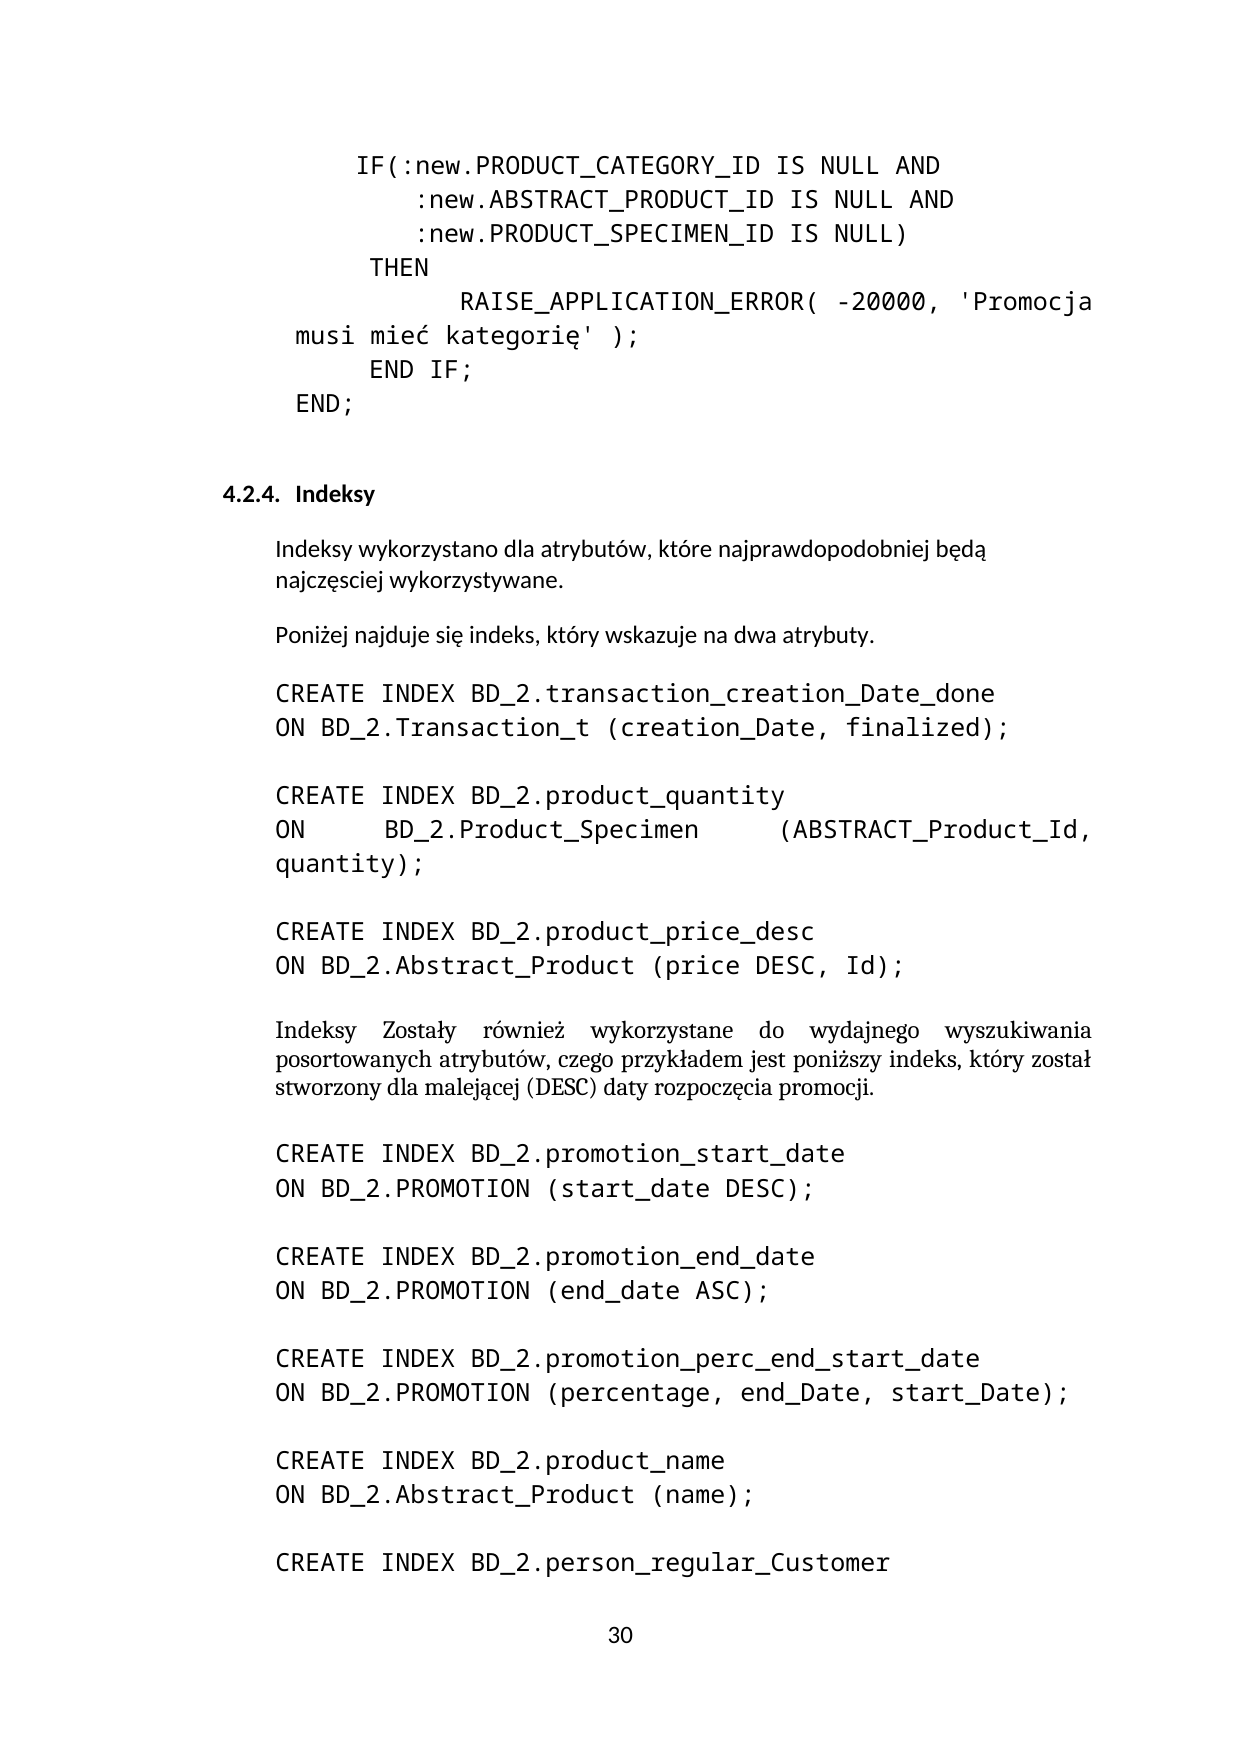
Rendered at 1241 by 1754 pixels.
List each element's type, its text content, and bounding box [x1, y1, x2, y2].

text CREATE INDEX BD_2.product_quantity [275, 777, 1093, 811]
text ON BD_2.PROMOTION (start_date DESC); [275, 1170, 1093, 1204]
list Indeksy [223, 478, 1093, 509]
text :new.PRODUCT_SPECIMEN_ID IS NULL) [295, 216, 1093, 250]
text :new.ABSTRACT_PRODUCT_ID IS NULL AND [295, 182, 1093, 216]
text CREATE INDEX BD_2.person_regular_Customer [275, 1545, 1093, 1579]
text CREATE INDEX BD_2.product_name [275, 1443, 1093, 1477]
text ON BD_2.PROMOTION (end_date ASC); [275, 1272, 1093, 1306]
text Indeksy Zostały również wykorzystane do wydajnego wyszukiwania posortowanych atrybutów, czego przykładem jest poniższy indeks, który został stworzony dla malejącej (DESC) daty rozpoczęcia promocji. [275, 1016, 1093, 1102]
text CREATE INDEX BD_2.transaction_creation_Date_done [275, 675, 1093, 709]
text THEN [295, 250, 1093, 284]
text END; [295, 386, 1093, 420]
text ON BD_2.PROMOTION (percentage, end_Date, start_Date); [275, 1374, 1093, 1409]
text CREATE INDEX BD_2.promotion_start_date [275, 1136, 1093, 1170]
text ON BD_2.Product_Specimen (ABSTRACT_Product_Id, quantity); [275, 811, 1093, 879]
text ON BD_2.Abstract_Product (name); [275, 1477, 1093, 1511]
text CREATE INDEX BD_2.promotion_perc_end_start_date [275, 1341, 1093, 1374]
text Poniżej najduje się indeks, który wskazuje na dwa atrybuty. [275, 620, 1093, 650]
text RAISE_APPLICATION_ERROR( -20000, 'Promocja musi mieć kategorię' ); [295, 284, 1093, 352]
text CREATE INDEX BD_2.promotion_end_date [275, 1238, 1093, 1272]
text IF(:new.PRODUCT_CATEGORY_ID IS NULL AND [295, 148, 1093, 182]
text END IF; [295, 352, 1093, 386]
text CREATE INDEX BD_2.product_price_desc [275, 914, 1093, 948]
text Indeksy wykorzystano dla atrybutów, które najprawdopodobniej będą najczęsciej wykorzystywane. [275, 534, 1093, 595]
text ON BD_2.Transaction_t (creation_Date, finalized); [275, 709, 1093, 743]
text ON BD_2.Abstract_Product (price DESC, Id); [275, 948, 1093, 982]
